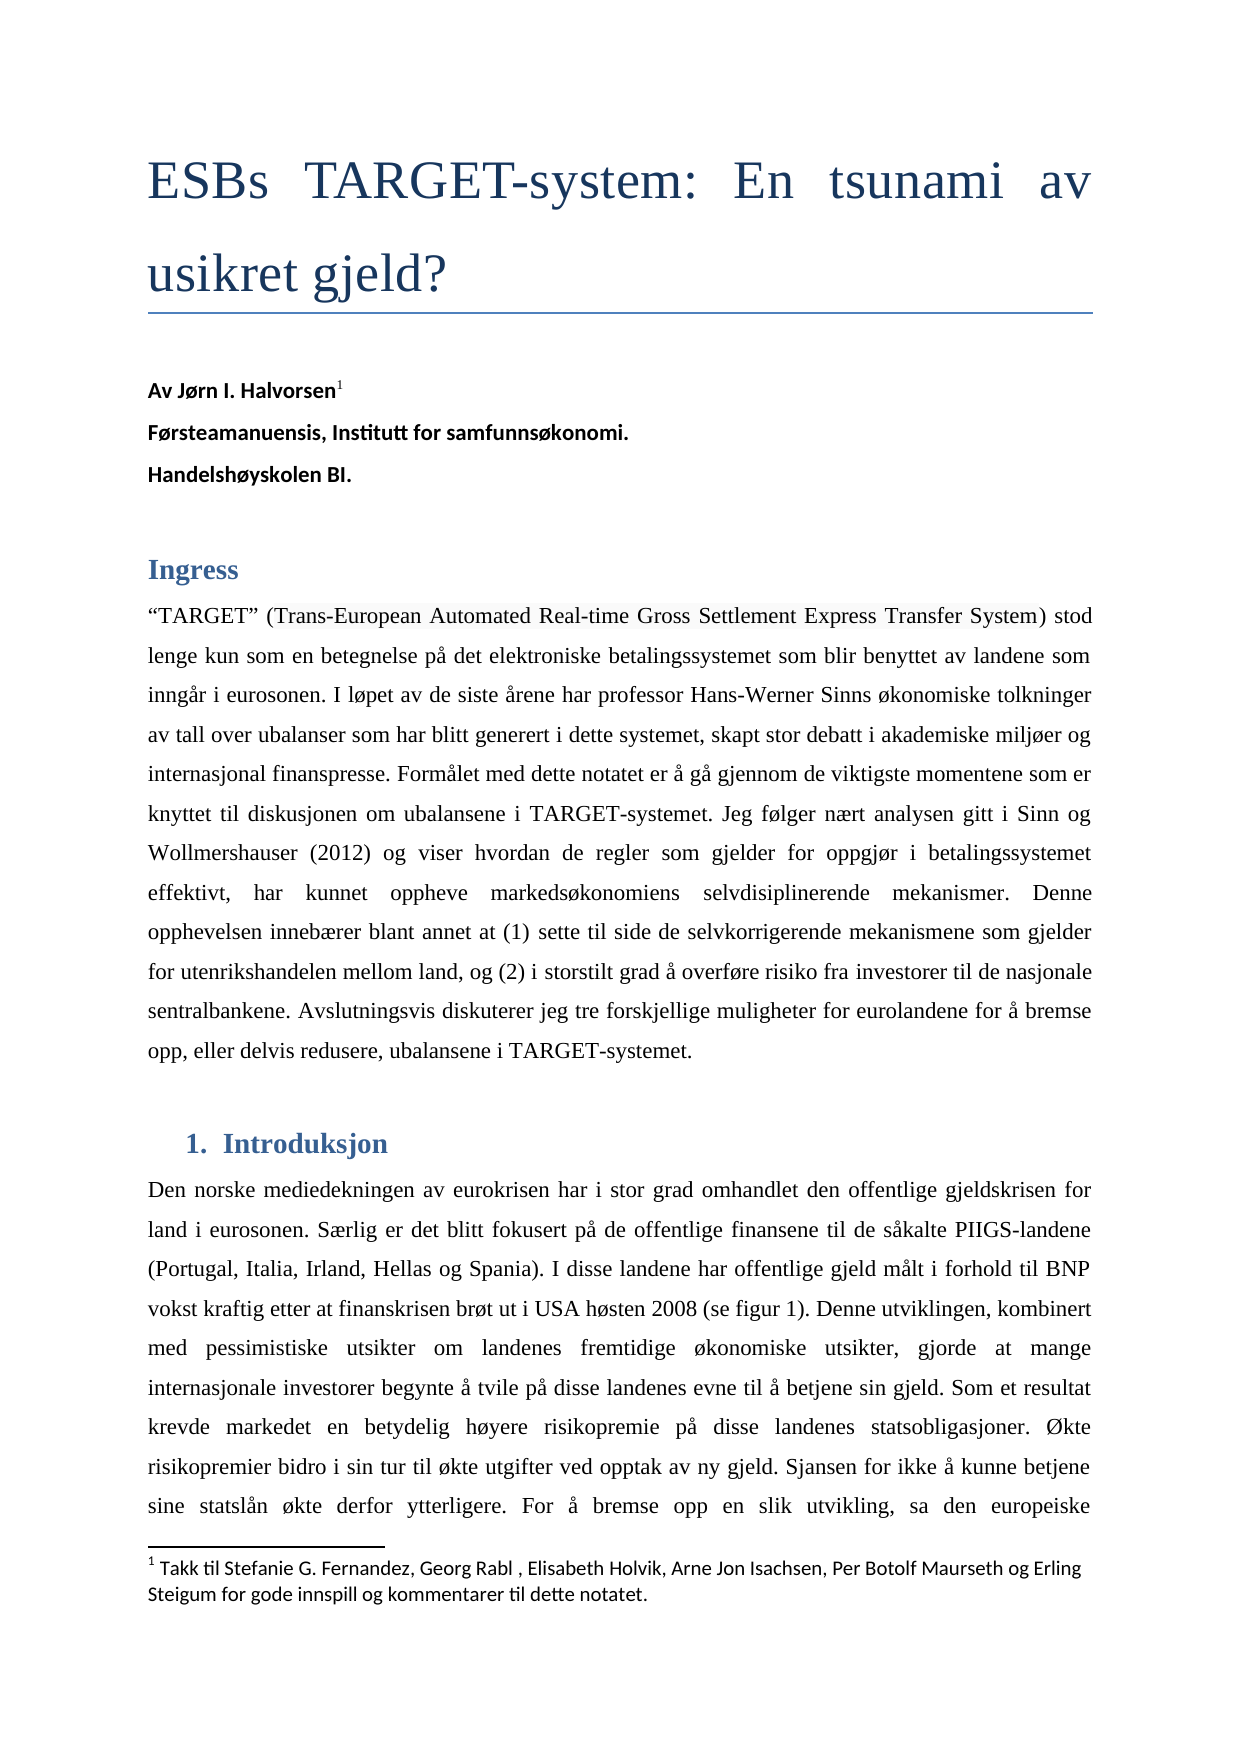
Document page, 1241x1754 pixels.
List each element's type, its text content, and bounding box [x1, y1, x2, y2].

text “TARGET” (Trans-European Automated Real-time Gross Settlement Express Transfer System) stod lenge kun som en betegnelse på det elektroniske betalingssystemet som blir benyttet av landene som inngår i eurosonen. I løpet av de siste årene har professor Hans-Werner Sinns økonomiske tolkninger av tall over ubalanser som har blitt generert i dette systemet, skapt stor debatt i akademiske miljøer og internasjonal finanspresse. Formålet med dette notatet er å gå gjennom de viktigste momentene som er knyttet til diskusjonen om ubalansene i TARGET-systemet. Jeg følger nært analysen gitt i Sinn og Wollmershauser (2012) og viser hvordan de regler som gjelder for oppgjør i betalingssystemet effektivt, har kunnet oppheve markedsøkonomiens selvdisiplinerende mekanismer. Denne opphevelsen innebærer blant annet at (1) sette til side de selvkorrigerende mekanismene som gjelder for utenrikshandelen mellom land, og (2) i storstilt grad å overføre risiko fra investorer til de nasjonale sentralbankene. Avslutningsvis diskuterer jeg tre forskjellige muligheter for eurolandene for å bremse opp, eller delvis redusere, ubalansene i TARGET-systemet. [148, 602, 1093, 1063]
text Av Jørn I. Halvorsen [148, 376, 1093, 404]
subtitle Introduksjon [185, 1126, 1093, 1160]
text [148, 1176, 1093, 1519]
text Førsteamanuensis, Institutt for samfunnsøkonomi. [148, 418, 1093, 446]
text Handelshøyskolen BI. [148, 460, 1093, 488]
subtitle Ingress [148, 552, 1093, 586]
title ESBs TARGET-system: En tsunami av usikret gjeld? [148, 148, 1093, 312]
